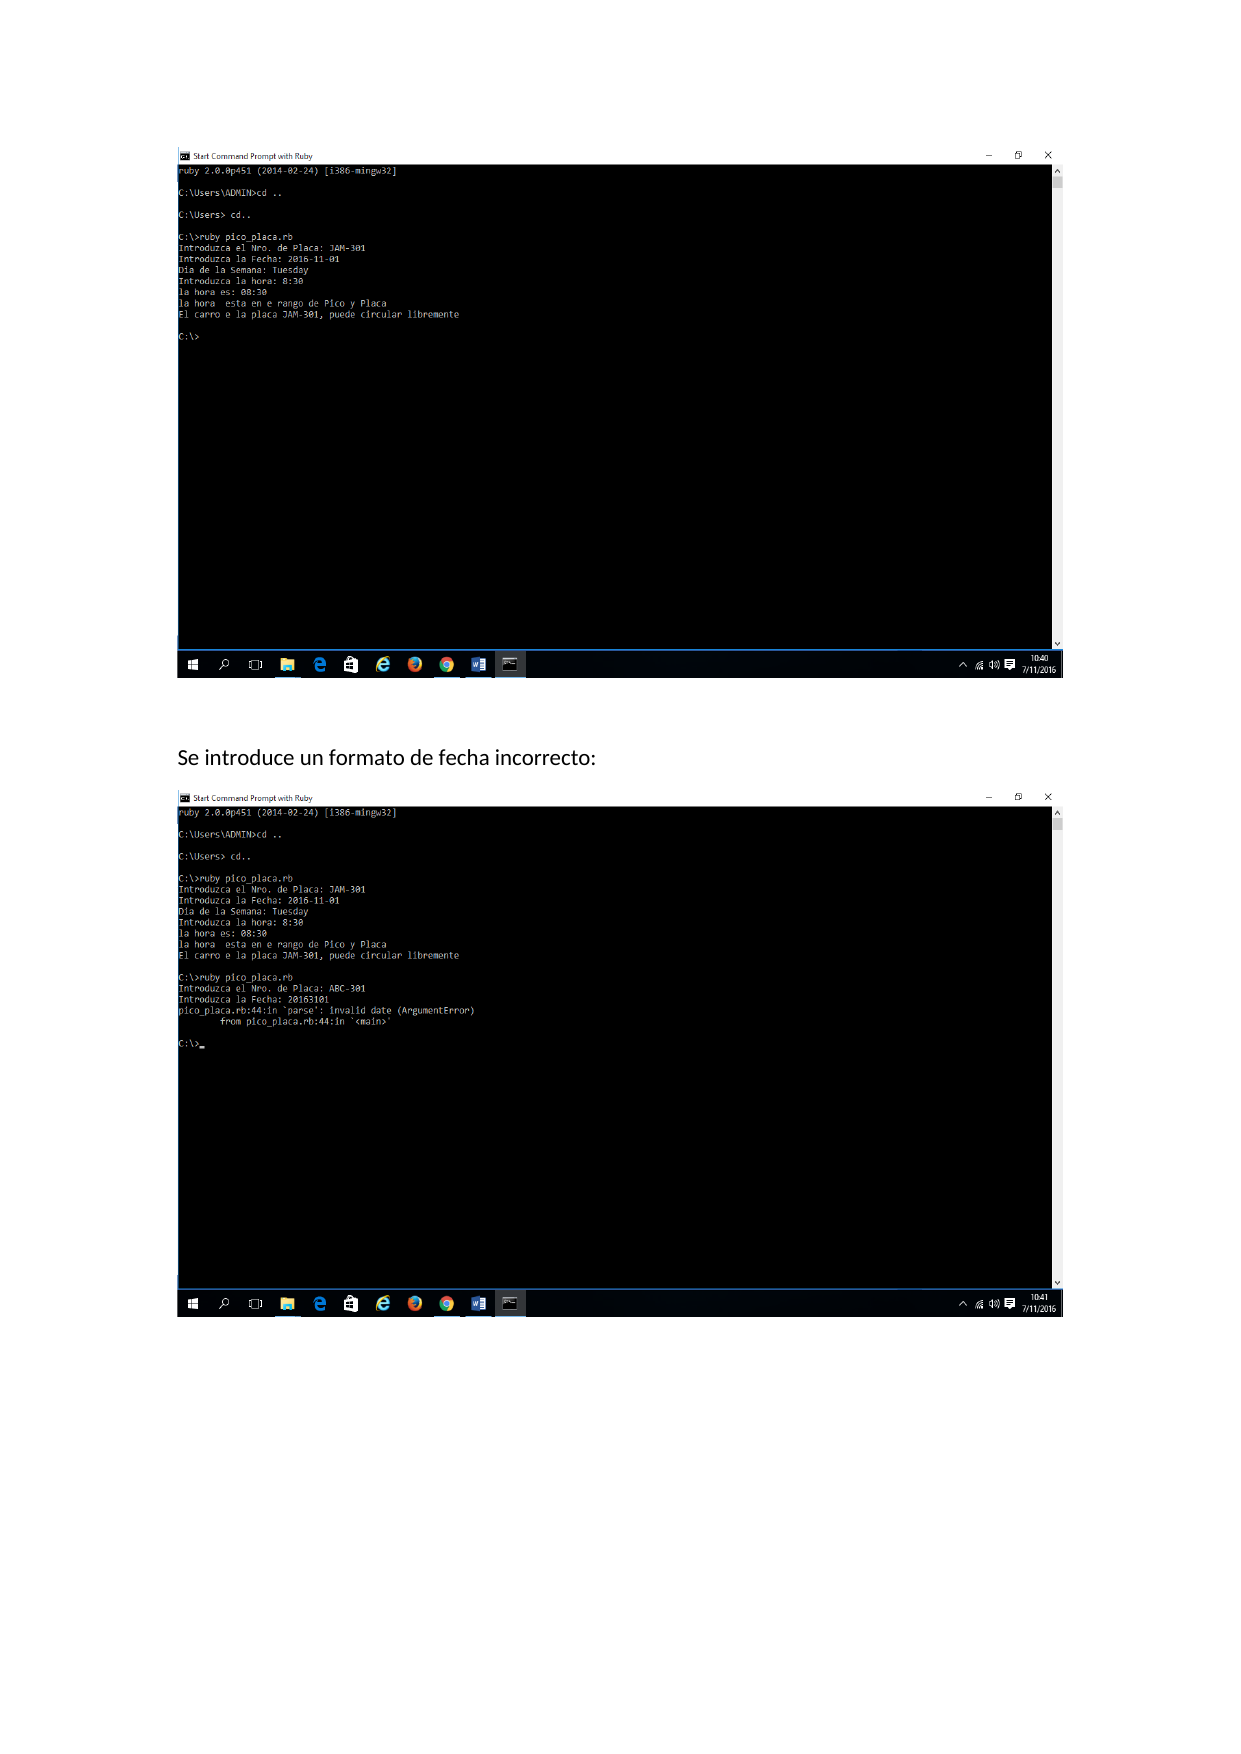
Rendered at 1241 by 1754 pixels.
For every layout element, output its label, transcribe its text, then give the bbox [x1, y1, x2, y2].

picture [177, 147, 1063, 678]
text Se introduce un formato de fecha incorrecto: [177, 743, 1063, 771]
picture [177, 790, 1063, 1317]
